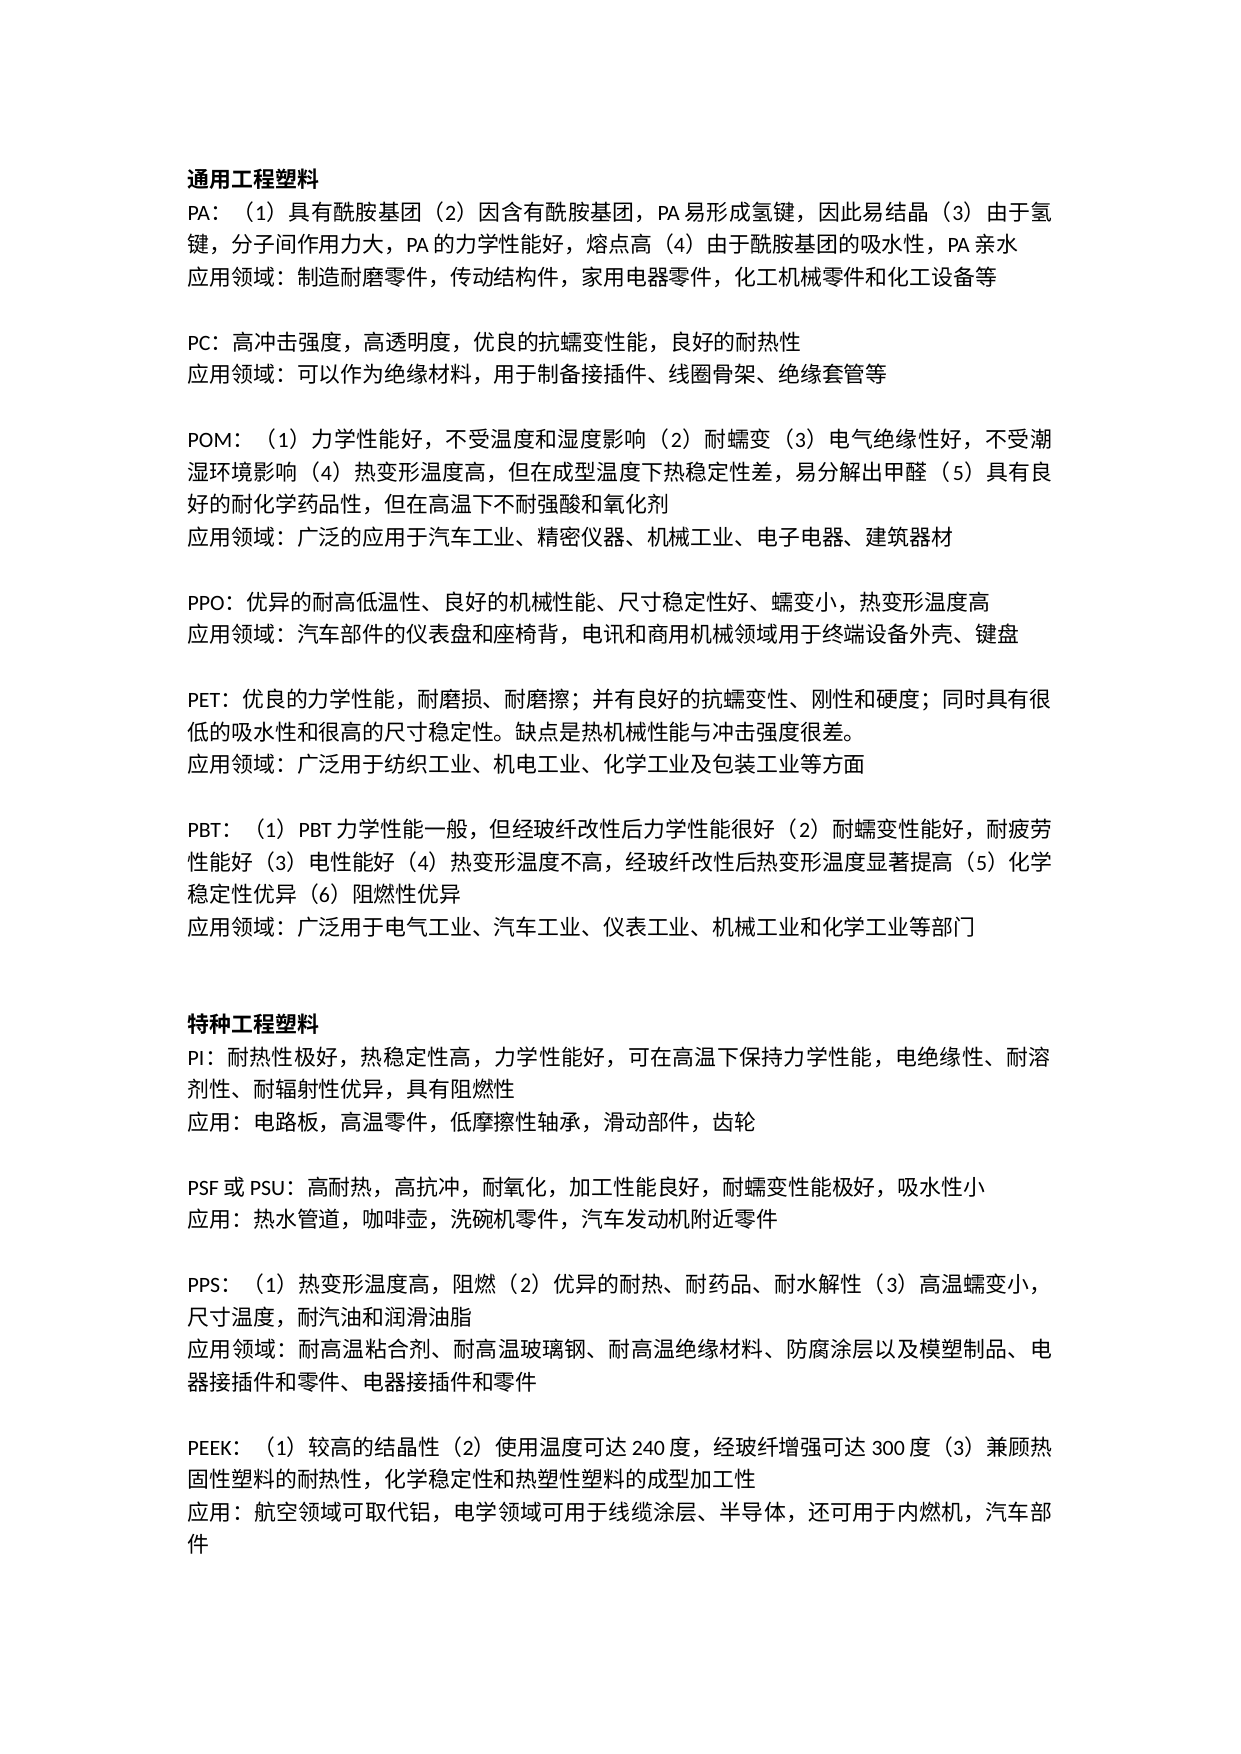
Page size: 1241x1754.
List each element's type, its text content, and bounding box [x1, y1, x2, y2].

text PA：（1）具有酰胺基团（2）因含有酰胺基团，PA易形成氢键，因此易结晶（3）由于氢键，分子间作用力大，PA的力学性能好，熔点高（4）由于酰胺基团的吸水性，PA亲水 [187, 194, 1053, 259]
text 应用领域：广泛用于纺织工业、机电工业、化学工业及包装工业等方面 [187, 747, 1053, 779]
text 通用工程塑料 [187, 162, 1053, 194]
text PBT：（1）PBT力学性能一般，但经玻纤改性后力学性能很好（2）耐蠕变性能好，耐疲劳性能好（3）电性能好（4）热变形温度不高，经玻纤改性后热变形温度显著提高（5）化学稳定性优异（6）阻燃性优异 [187, 812, 1053, 909]
text 应用领域：广泛用于电气工业、汽车工业、仪表工业、机械工业和化学工业等部门 [187, 909, 1053, 942]
text PPO：优异的耐高低温性、良好的机械性能、尺寸稳定性好、蠕变小，热变形温度高 [187, 584, 1053, 617]
text PPS：（1）热变形温度高，阻燃（2）优异的耐热、耐药品、耐水解性（3）高温蠕变小，尺寸温度，耐汽油和润滑油脂 [187, 1267, 1053, 1332]
text 应用领域：汽车部件的仪表盘和座椅背，电讯和商用机械领域用于终端设备外壳、键盘 [187, 617, 1053, 649]
text 应用领域：制造耐磨零件，传动结构件，家用电器零件，化工机械零件和化工设备等 [187, 259, 1053, 292]
text PSF或PSU：高耐热，高抗冲，耐氧化，加工性能良好，耐蠕变性能极好，吸水性小 [187, 1169, 1053, 1202]
text PI：耐热性极好，热稳定性高，力学性能好，可在高温下保持力学性能，电绝缘性、耐溶剂性、耐辐射性优异，具有阻燃性 [187, 1039, 1053, 1104]
text POM：（1）力学性能好，不受温度和湿度影响（2）耐蠕变（3）电气绝缘性好，不受潮湿环境影响（4）热变形温度高，但在成型温度下热稳定性差，易分解出甲醛（5）具有良好的耐化学药品性，但在高温下不耐强酸和氧化剂 [187, 422, 1053, 519]
text 应用：热水管道，咖啡壶，洗碗机零件，汽车发动机附近零件 [187, 1202, 1053, 1234]
text 应用领域：广泛的应用于汽车工业、精密仪器、机械工业、电子电器、建筑器材 [187, 519, 1053, 552]
text 特种工程塑料 [187, 1007, 1053, 1039]
text 应用：电路板，高温零件，低摩擦性轴承，滑动部件，齿轮 [187, 1104, 1053, 1137]
text 应用：航空领域可取代铝，电学领域可用于线缆涂层、半导体，还可用于内燃机，汽车部件 [187, 1494, 1053, 1559]
text PC：高冲击强度，高透明度，优良的抗蠕变性能，良好的耐热性 [187, 324, 1053, 357]
text 应用领域：可以作为绝缘材料，用于制备接插件、线圈骨架、绝缘套管等 [187, 357, 1053, 389]
text PET：优良的力学性能，耐磨损、耐磨擦；并有良好的抗蠕变性、刚性和硬度；同时具有很低的吸水性和很高的尺寸稳定性。缺点是热机械性能与冲击强度很差。 [187, 682, 1053, 747]
text PEEK：（1）较高的结晶性（2）使用温度可达240度，经玻纤增强可达300度（3）兼顾热固性塑料的耐热性，化学稳定性和热塑性塑料的成型加工性 [187, 1429, 1053, 1494]
text 应用领域：耐高温粘合剂、耐高温玻璃钢、耐高温绝缘材料、防腐涂层以及模塑制品、电器接插件和零件、电器接插件和零件 [187, 1332, 1053, 1397]
